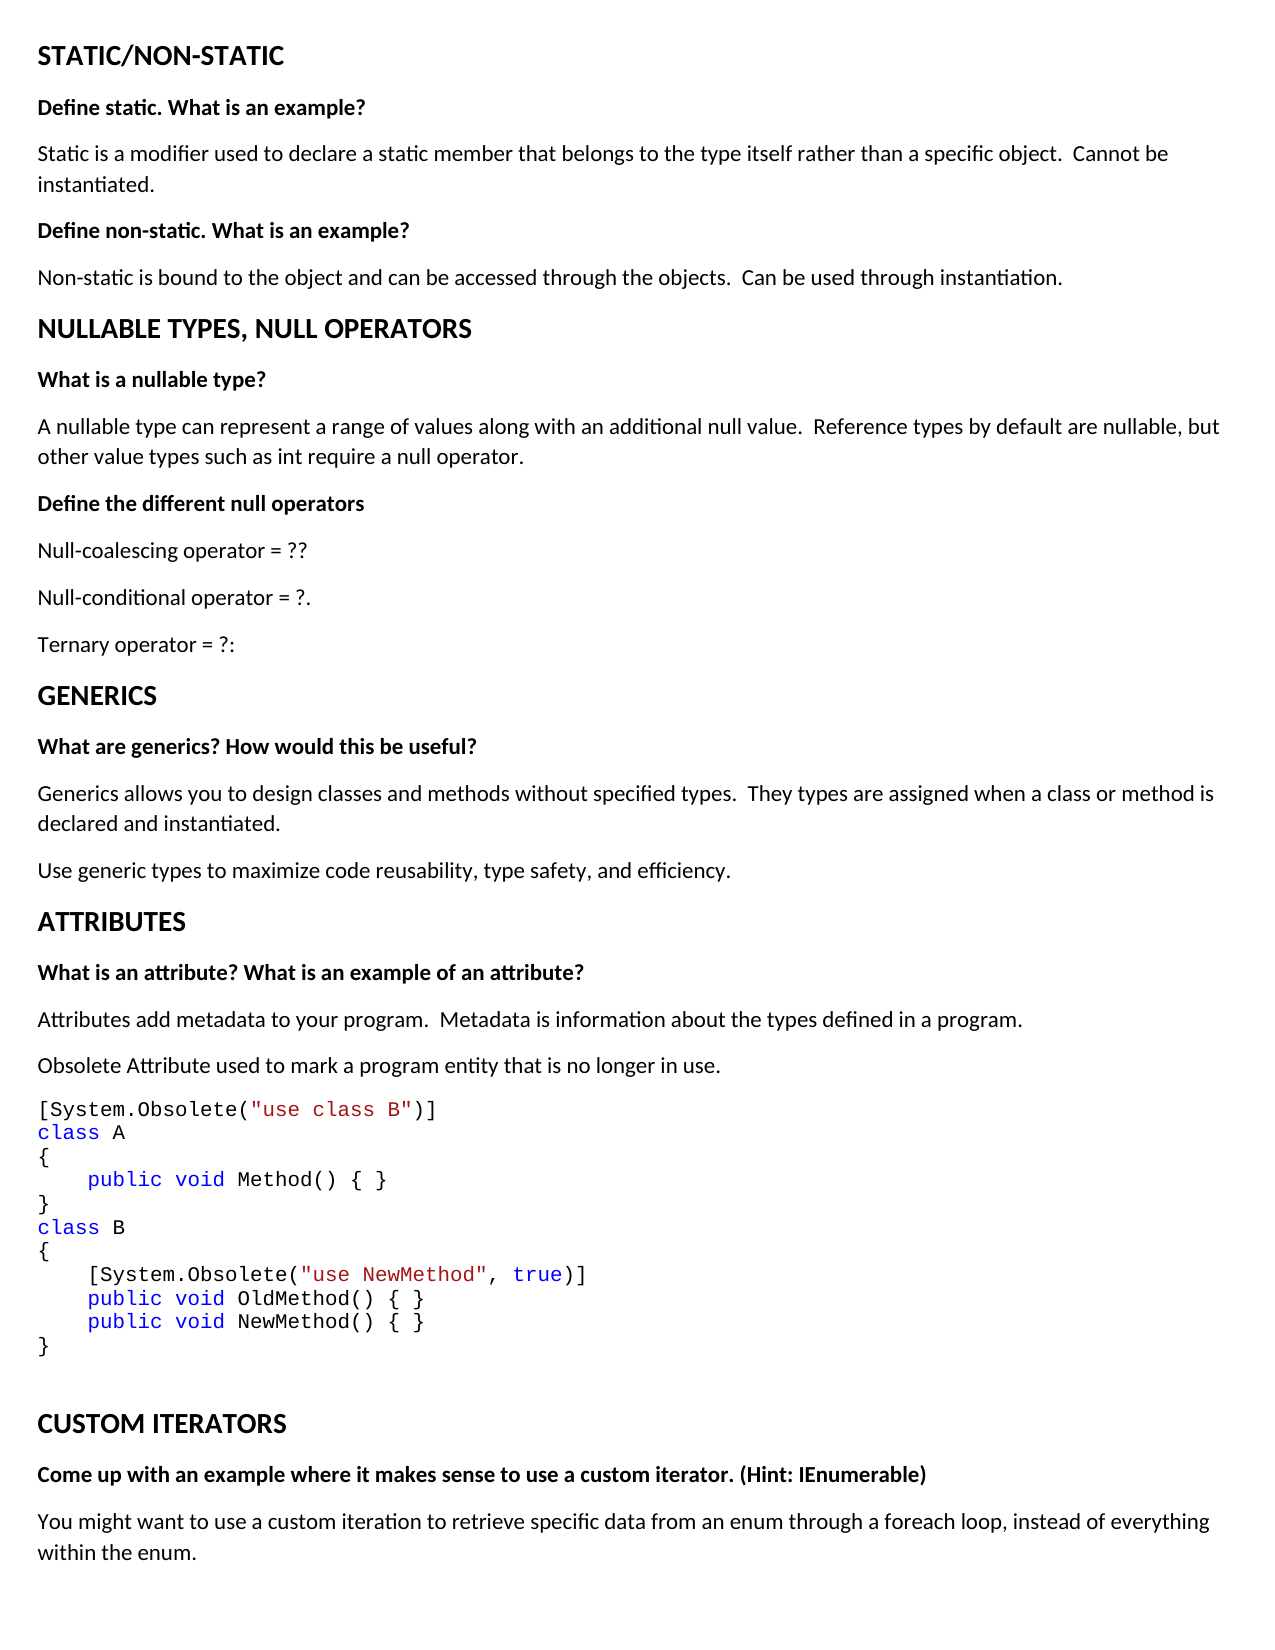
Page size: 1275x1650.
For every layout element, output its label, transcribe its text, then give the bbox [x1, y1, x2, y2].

text public void OldMethod() { } [37, 1288, 1237, 1311]
text [System.Obsolete("use NewMethod", true)] [37, 1264, 1237, 1288]
text Null-conditional operator = ?. [37, 583, 1237, 611]
text CUSTOM ITERATORS [37, 1406, 1237, 1441]
text Define the different null operators [37, 489, 1237, 517]
text ATTRIBUTES [37, 903, 1237, 938]
text A nullable type can represent a range of values along with an additional null value. Reference types by default are nullable, but other value types such as int require a null operator. [37, 412, 1237, 471]
text You might want to use a custom iteration to retrieve specific data from an enum through a foreach loop, instead of everything within the enum. [37, 1507, 1237, 1566]
text Obsolete Attribute used to mark a program entity that is no longer in use. [37, 1052, 1237, 1080]
text What is a nullable type? [37, 365, 1237, 393]
text STATIC/NON-STATIC [37, 37, 1237, 73]
text What is an attribute? What is an example of an attribute? [37, 958, 1237, 986]
text public void NewMethod() { } [37, 1311, 1237, 1335]
text public void Method() { } [37, 1169, 1237, 1193]
text { [37, 1240, 1237, 1264]
text Ternary operator = ?: [37, 630, 1237, 658]
text Define non-static. What is an example? [37, 217, 1237, 244]
text [System.Obsolete("use class B")] [37, 1098, 1237, 1122]
text Static is a modifier used to declare a static member that belongs to the type itself rather than a specific object. Cannot be instantiated. [37, 139, 1237, 198]
text Use generic types to maximize code reusability, type safety, and efficiency. [37, 856, 1237, 884]
text Come up with an example where it makes sense to use a custom iterator. (Hint: IEnumerable) [37, 1461, 1237, 1489]
text Attributes add metadata to your program. Metadata is information about the types defined in a program. [37, 1005, 1237, 1033]
text } [37, 1335, 1237, 1359]
text Generics allows you to design classes and methods without specified types. They types are assigned when a class or method is declared and instantiated. [37, 779, 1237, 837]
text NULLABLE TYPES, NULL OPERATORS [37, 310, 1237, 346]
text Define static. What is an example? [37, 93, 1237, 121]
text Null-coalescing operator = ?? [37, 536, 1237, 564]
text class B [37, 1217, 1237, 1240]
text class A [37, 1122, 1237, 1146]
text { [37, 1146, 1237, 1169]
text Non-static is bound to the object and can be accessed through the objects. Can be used through instantiation. [37, 263, 1237, 291]
text GENERICS [37, 677, 1237, 712]
text } [37, 1193, 1237, 1217]
text What are generics? How would this be useful? [37, 732, 1237, 760]
